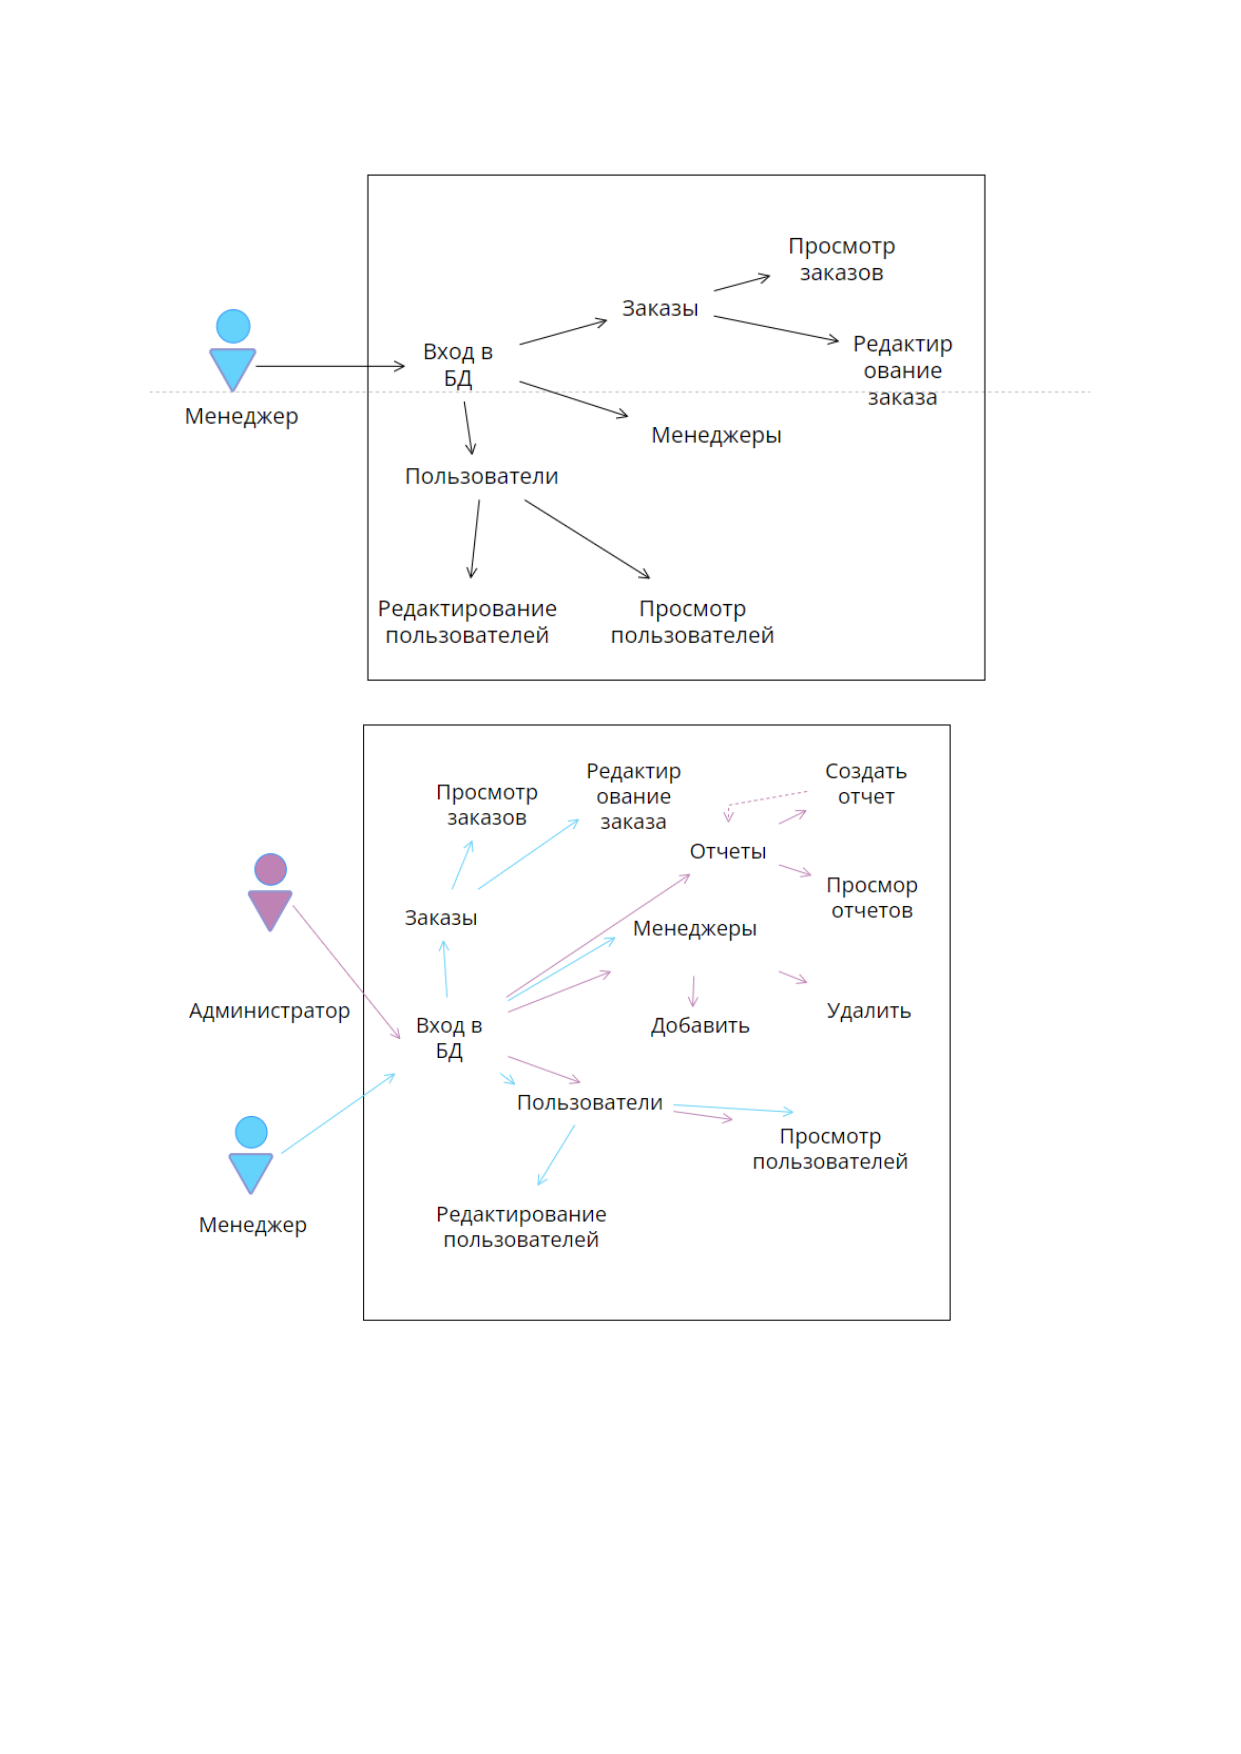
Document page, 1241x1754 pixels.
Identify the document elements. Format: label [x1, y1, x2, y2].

picture [150, 696, 1091, 1344]
picture [150, 150, 1091, 693]
